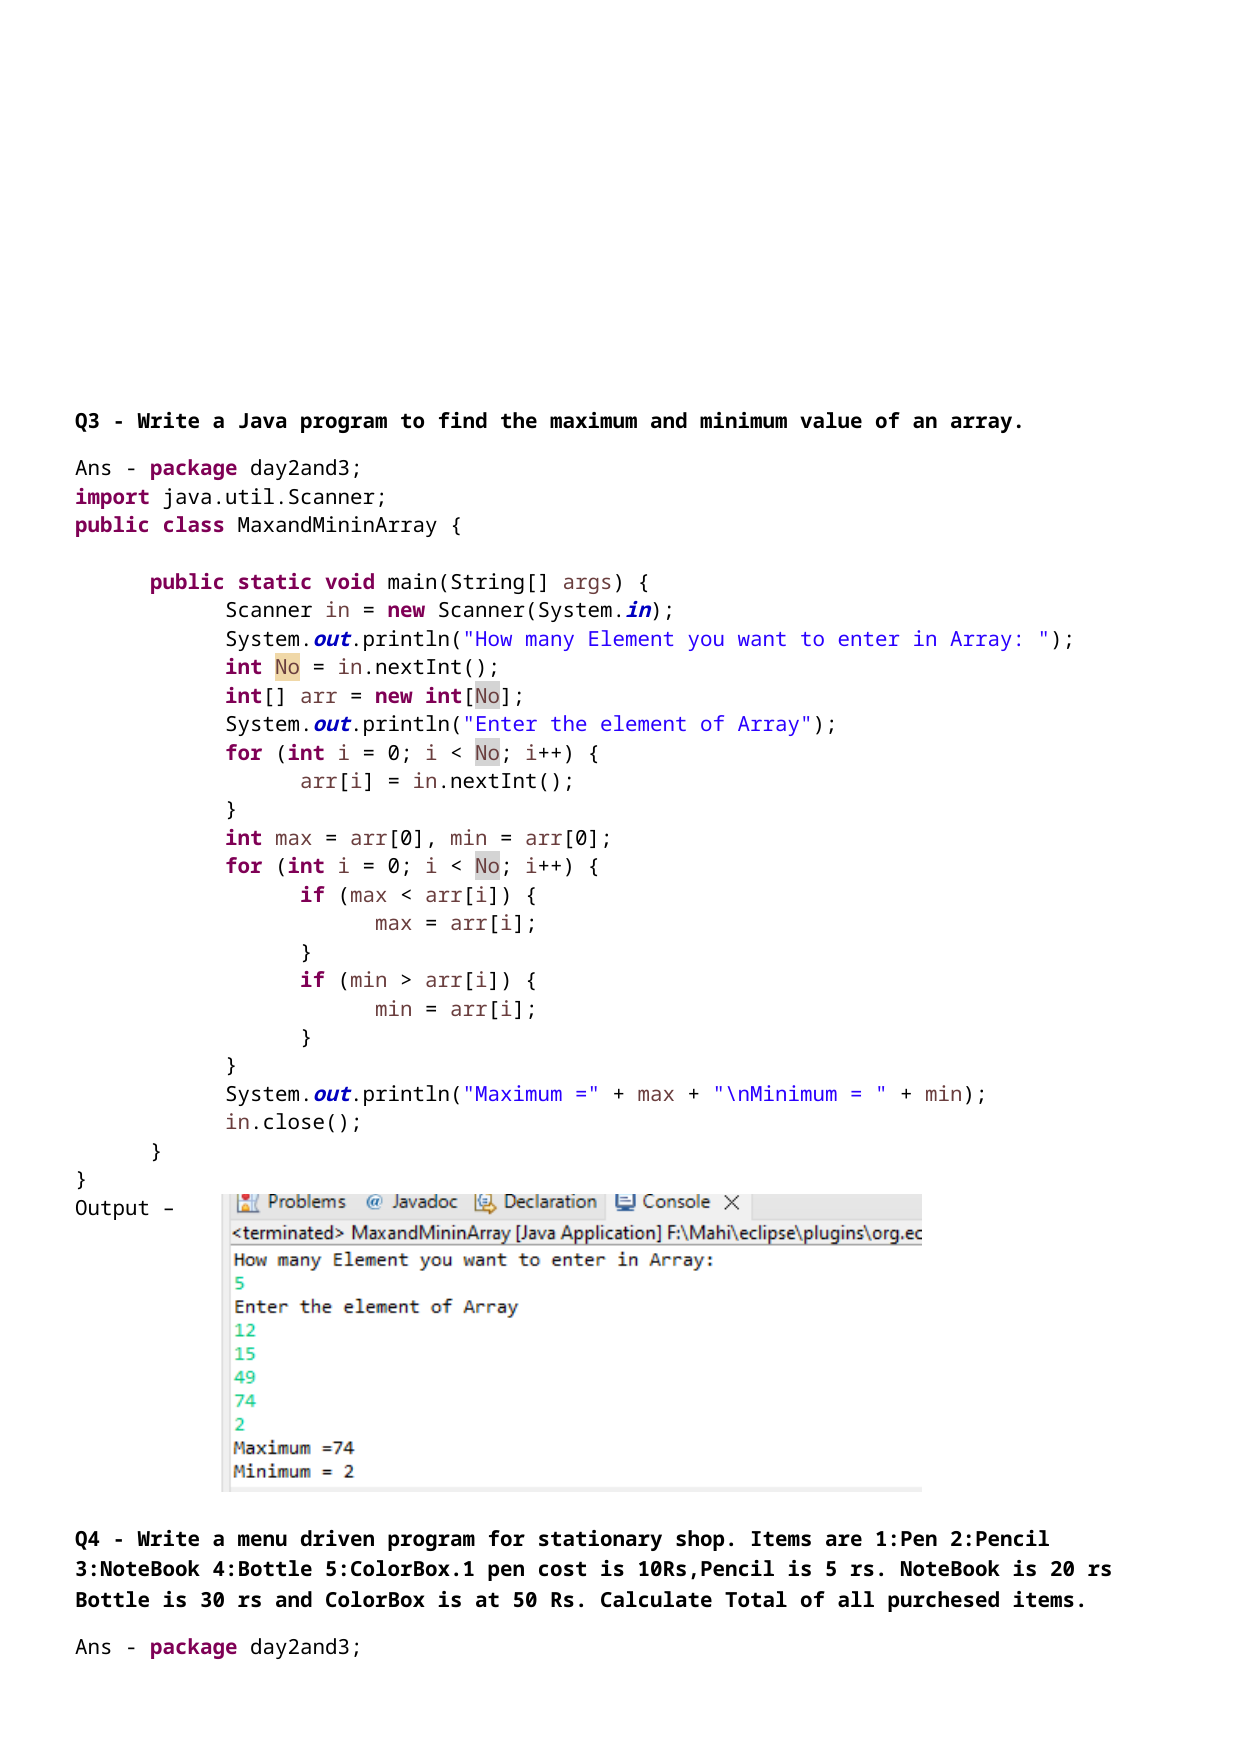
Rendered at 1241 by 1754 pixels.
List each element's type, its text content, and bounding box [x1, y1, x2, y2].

text Q3 - Write a Java program to find the maximum and minimum value of an array. [75, 406, 1165, 434]
text arr[i] = in.nextInt(); [75, 766, 1165, 794]
text min = arr[i]; [75, 994, 1165, 1022]
text System.out.println("Maximum =" + max + "\nMinimum = " + min); [75, 1079, 1165, 1107]
text int[] arr = new int[No]; [75, 681, 475, 709]
text public static void main(String[] args) { [75, 567, 1165, 596]
picture [192, 1194, 922, 1492]
text in.close(); [75, 1107, 1165, 1136]
text import java.util.Scanner; [75, 482, 1165, 510]
text } [75, 1136, 1165, 1164]
text int max = arr[0], min = arr[0]; [75, 823, 1165, 851]
text int No = in.nextInt(); [75, 652, 1165, 681]
text for (int i = 0; i < No; i++) { [500, 738, 1165, 766]
text Ans - package day2and3; [75, 453, 1165, 482]
text } [75, 937, 1165, 965]
text Ans - package day2and3; [75, 1632, 1165, 1661]
text if (max < arr[i]) { [75, 880, 1165, 908]
text } [75, 1164, 1165, 1193]
text Output – [75, 1193, 1165, 1221]
text } [75, 794, 1165, 823]
text public class MaxandMininArray { [75, 510, 1165, 539]
text int[] arr = new int[No]; [500, 681, 1165, 709]
text } [75, 1051, 1165, 1079]
text Scanner in = new Scanner(System.in); [75, 596, 1165, 624]
text if (min > arr[i]) { [75, 965, 1165, 994]
text Q4 - Write a menu driven program for stationary shop. Items are 1:Pen 2:Pencil 3:NoteBook 4:Bottle 5:ColorBox.1 pen cost is 10Rs,Pencil is 5 rs. NoteBook is 20 rs Bottle is 30 rs and ColorBox is at 50 Rs. Calculate Total of all purchesed items. [75, 1524, 1165, 1613]
text for (int i = 0; i < No; i++) { [500, 851, 1165, 880]
text for (int i = 0; i < No; i++) { [75, 738, 475, 766]
text for (int i = 0; i < No; i++) { [75, 851, 475, 880]
text max = arr[i]; [75, 908, 1165, 937]
text } [75, 1022, 1165, 1051]
text System.out.println("How many Element you want to enter in Array: "); [75, 624, 1165, 652]
text System.out.println("Enter the element of Array"); [75, 709, 1165, 738]
